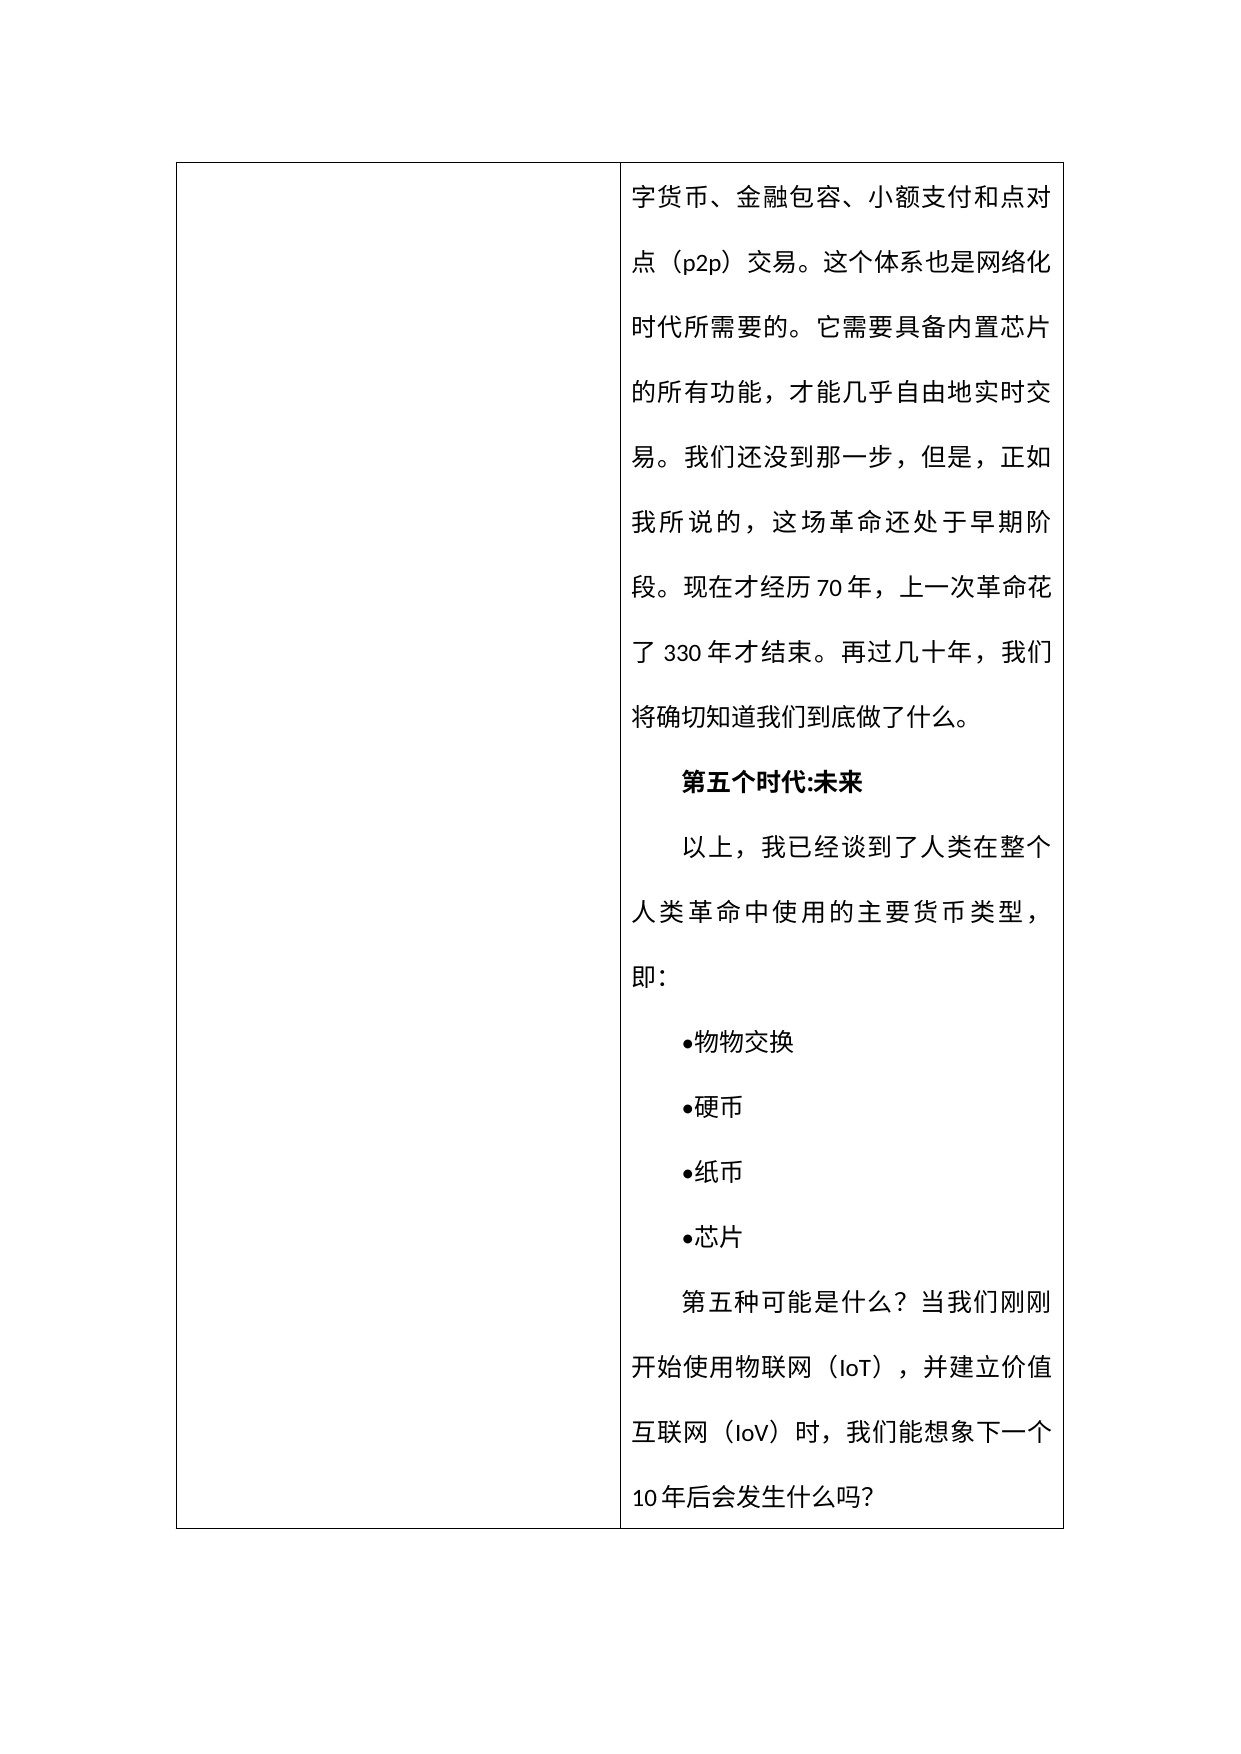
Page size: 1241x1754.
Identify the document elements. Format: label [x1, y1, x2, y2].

table_header [621, 163, 1063, 1528]
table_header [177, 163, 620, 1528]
